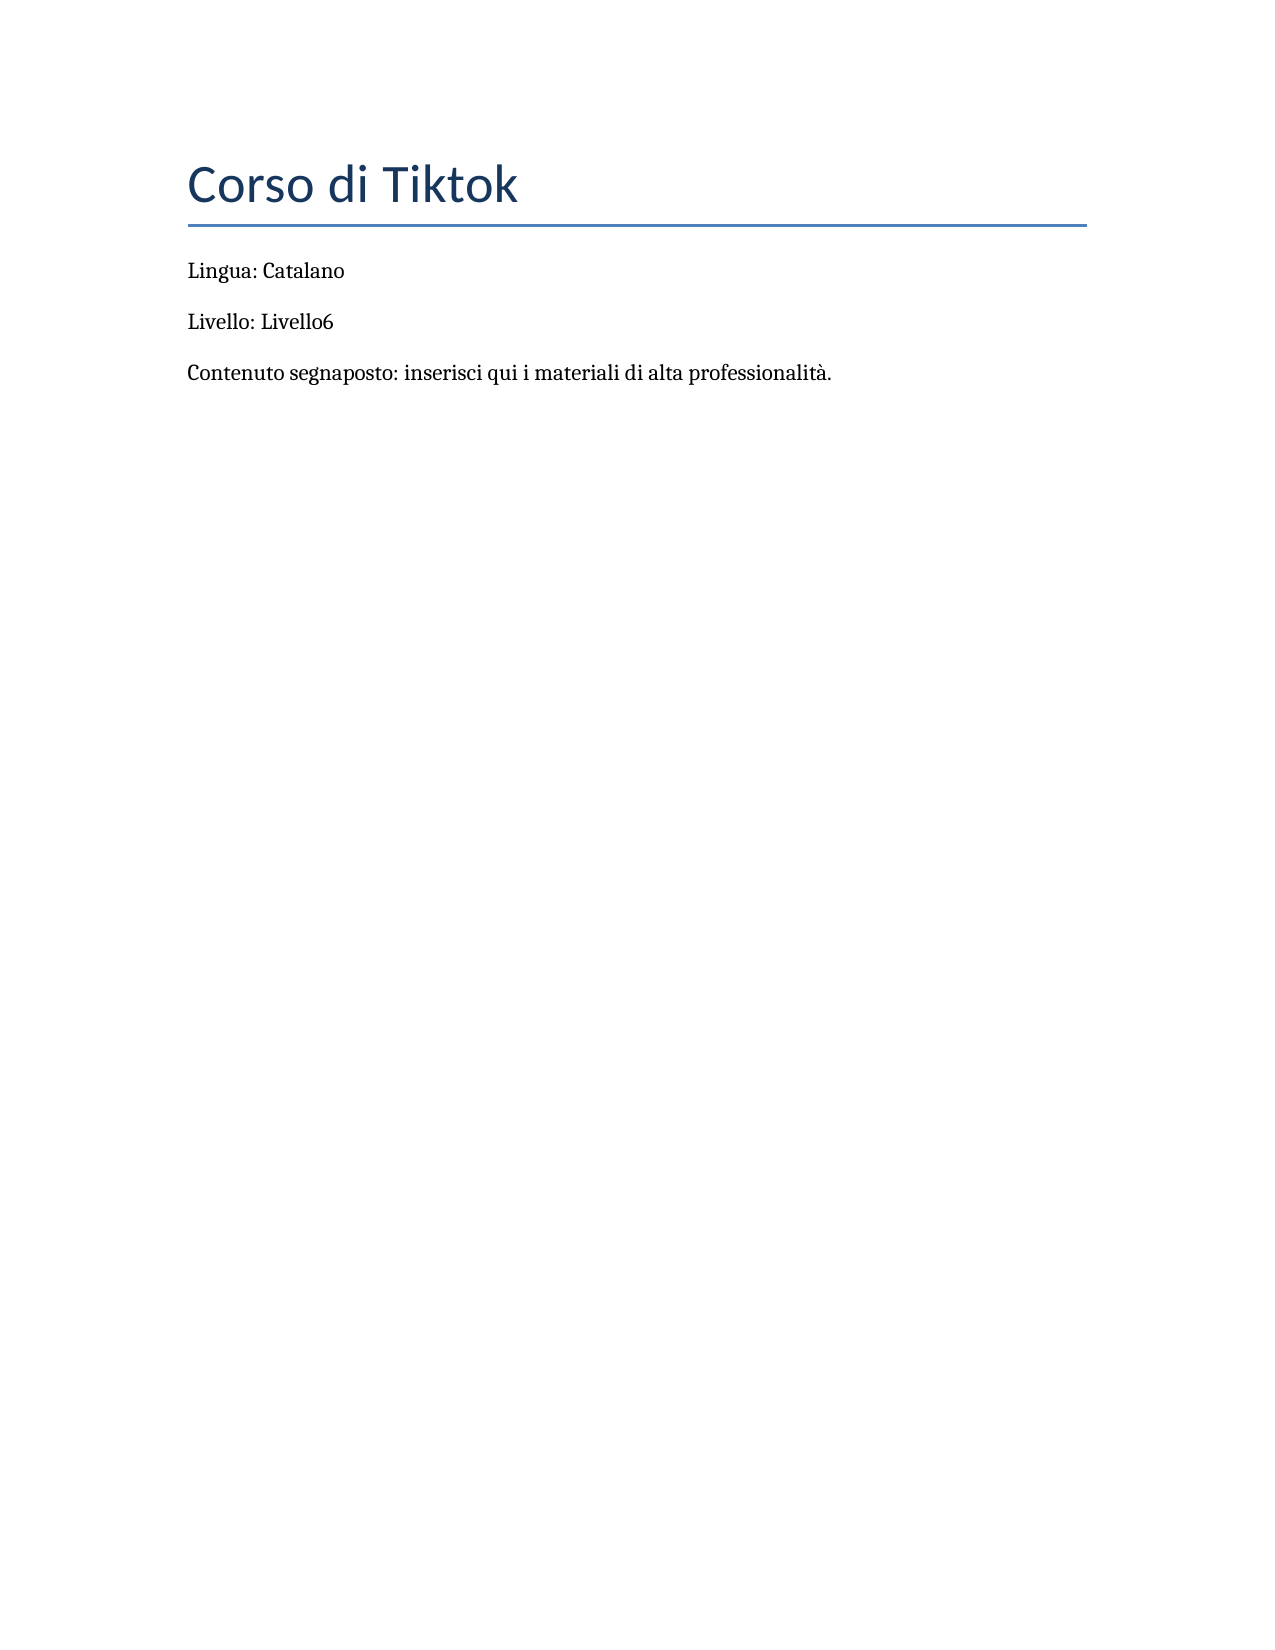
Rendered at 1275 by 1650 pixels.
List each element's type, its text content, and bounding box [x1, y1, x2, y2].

title Corso di Tiktok [187, 150, 1087, 227]
text Contenuto segnaposto: inserisci qui i materiali di alta professionalità. [187, 360, 1087, 386]
text Livello: Livello6 [187, 309, 1087, 335]
text Lingua: Catalano [187, 258, 1087, 284]
